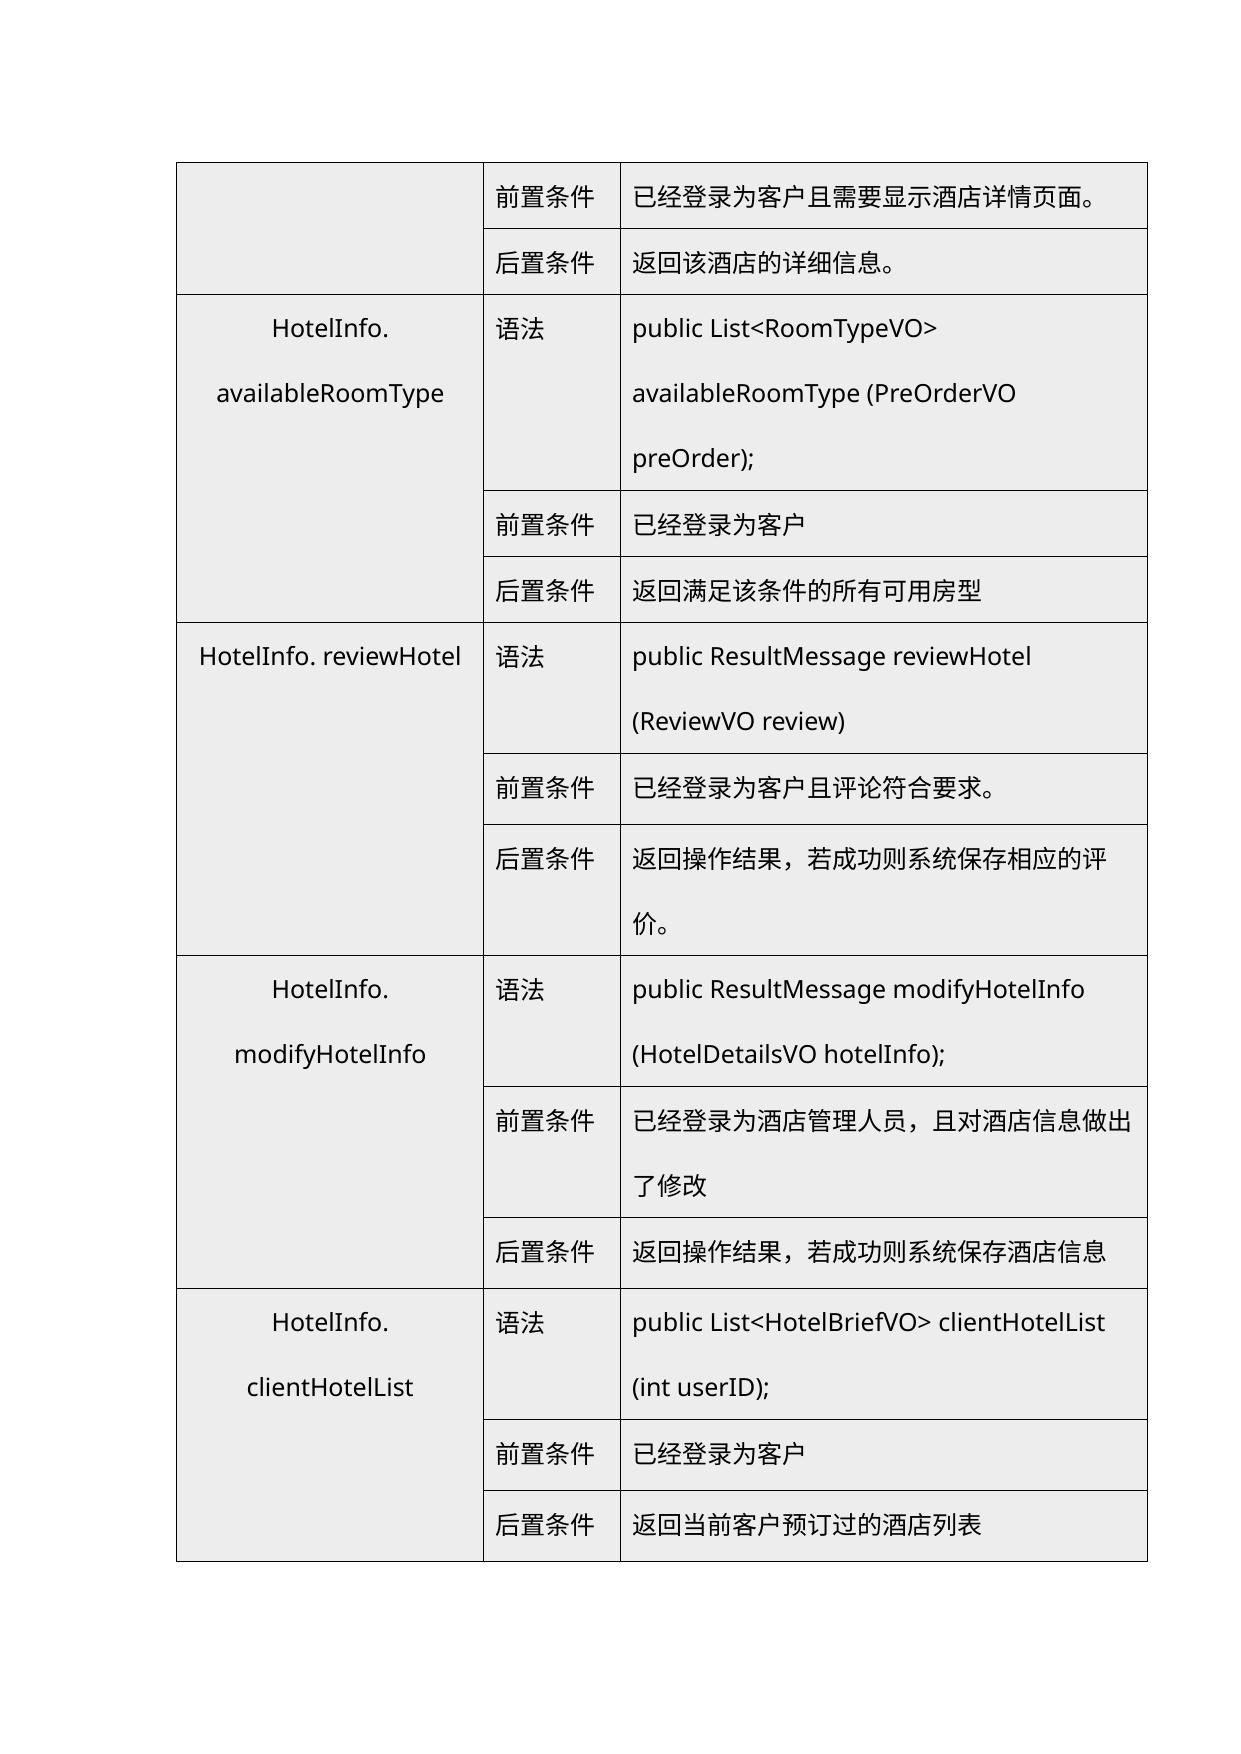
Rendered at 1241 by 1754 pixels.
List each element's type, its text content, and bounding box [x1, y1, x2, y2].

table_cell public ResultMessage reviewHotel (ReviewVO review) [621, 623, 1147, 753]
table_cell 语法 [484, 956, 620, 1086]
table_cell HotelInfo. clientHotelList [177, 1289, 483, 1561]
table_cell 返回当前客户预订过的酒店列表 [621, 1491, 1147, 1561]
table_cell HotelInfo. modifyHotelInfo [177, 956, 483, 1288]
table_cell 后置条件 [484, 825, 620, 955]
table_cell public List<HotelBriefVO> clientHotelList (int userID); [621, 1289, 1147, 1419]
table_cell 后置条件 [484, 557, 620, 622]
table_cell 后置条件 [484, 229, 620, 294]
table_cell HotelInfo. availableRoomType [177, 295, 483, 622]
table_cell 返回满足该条件的所有可用房型 [621, 557, 1147, 622]
table_cell 语法 [484, 1289, 620, 1419]
table_cell 已经登录为客户 [621, 1420, 1147, 1490]
table_cell 语法 [484, 295, 620, 490]
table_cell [177, 163, 483, 294]
table_cell 语法 [484, 623, 620, 753]
table_cell 前置条件 [484, 1420, 620, 1490]
table_cell 前置条件 [484, 754, 620, 824]
table_cell public List<RoomTypeVO> availableRoomType (PreOrderVO preOrder); [621, 295, 1147, 490]
table_cell 前置条件 [484, 1087, 620, 1217]
table_cell 已经登录为客户且需要显示酒店详情页面。 [621, 163, 1147, 228]
table_cell HotelInfo. reviewHotel [177, 623, 483, 955]
table_cell 后置条件 [484, 1218, 620, 1288]
table_cell 返回该酒店的详细信息。 [621, 229, 1147, 294]
table_cell 前置条件 [484, 163, 620, 228]
table_cell 返回操作结果，若成功则系统保存酒店信息 [621, 1218, 1147, 1288]
table_cell 返回操作结果，若成功则系统保存相应的评价。 [621, 825, 1147, 955]
table_cell public ResultMessage modifyHotelInfo (HotelDetailsVO hotelInfo); [621, 956, 1147, 1086]
table_cell 前置条件 [484, 491, 620, 556]
table_cell 已经登录为客户 [621, 491, 1147, 556]
table_cell 已经登录为客户且评论符合要求。 [621, 754, 1147, 824]
table_cell 后置条件 [484, 1491, 620, 1561]
table_cell 已经登录为酒店管理人员，且对酒店信息做出了修改 [621, 1087, 1147, 1217]
